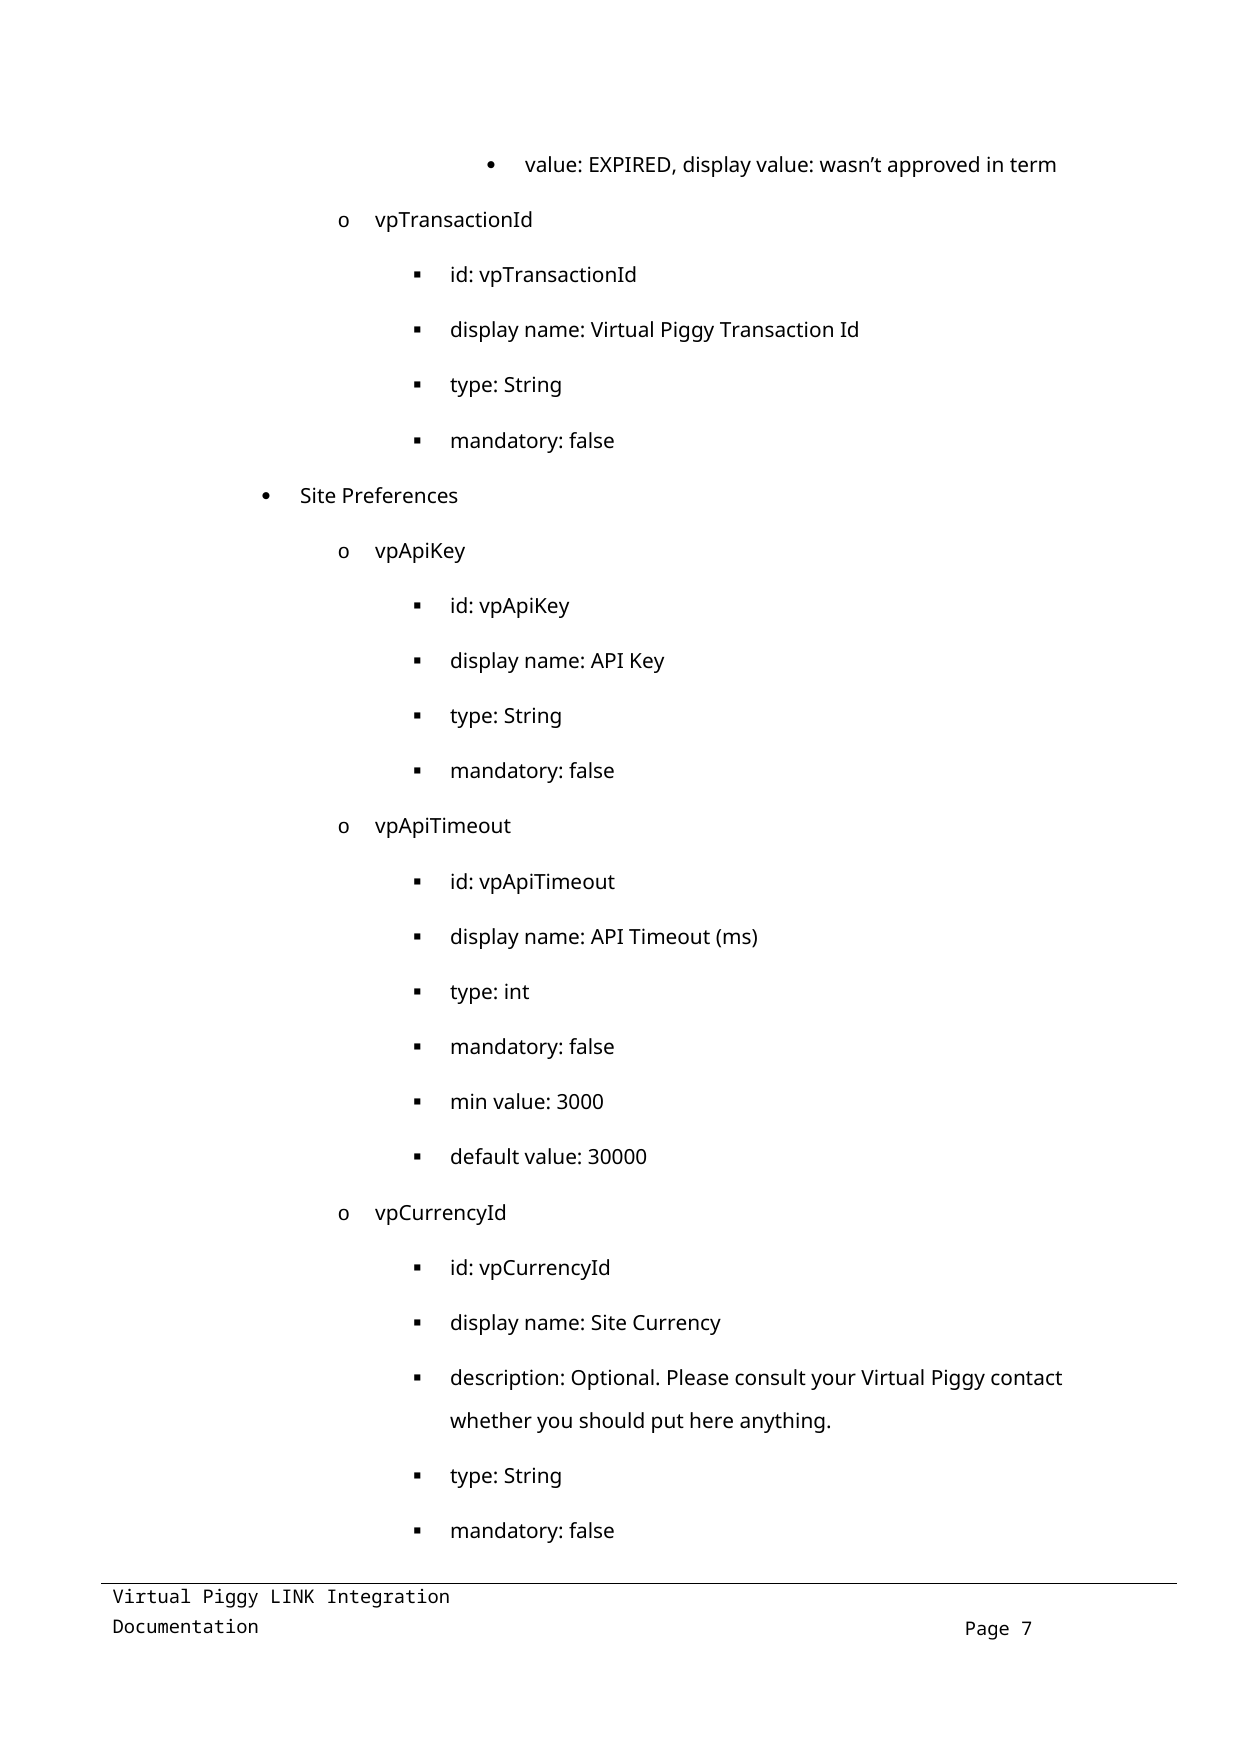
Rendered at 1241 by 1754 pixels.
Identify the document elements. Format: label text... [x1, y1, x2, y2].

list mandatory: false [412, 426, 1128, 454]
list display name: API Timeout (ms) [412, 922, 1128, 951]
list id: vpApiTimeout [412, 867, 1128, 895]
list default value: 30000 [412, 1142, 1128, 1171]
list id: vpApiKey [412, 591, 1128, 620]
list display name: API Key [412, 646, 1128, 675]
list display name: Virtual Piggy Transaction Id [412, 316, 1128, 344]
list Site Preferences [262, 481, 1128, 509]
list description: Optional. Please consult your Virtual Piggy contact whether you should put here anything. [412, 1363, 1128, 1434]
list type: String [412, 1461, 1128, 1489]
list vpCurrencyId [337, 1198, 1128, 1226]
list value: EXPIRED, display value: wasn’t approved in term [487, 150, 1128, 178]
list mandatory: false [412, 1516, 1128, 1544]
list display name: Site Currency [412, 1308, 1128, 1336]
list mandatory: false [412, 1032, 1128, 1061]
list type: int [412, 977, 1128, 1006]
list mandatory: false [412, 757, 1128, 785]
list id: vpCurrencyId [412, 1253, 1128, 1281]
list type: String [412, 371, 1128, 399]
list vpTransactionId [337, 205, 1128, 234]
list vpApiKey [337, 536, 1128, 564]
list vpApiTimeout [337, 812, 1128, 840]
list min value: 3000 [412, 1087, 1128, 1116]
list type: String [412, 701, 1128, 730]
list id: vpTransactionId [412, 260, 1128, 289]
